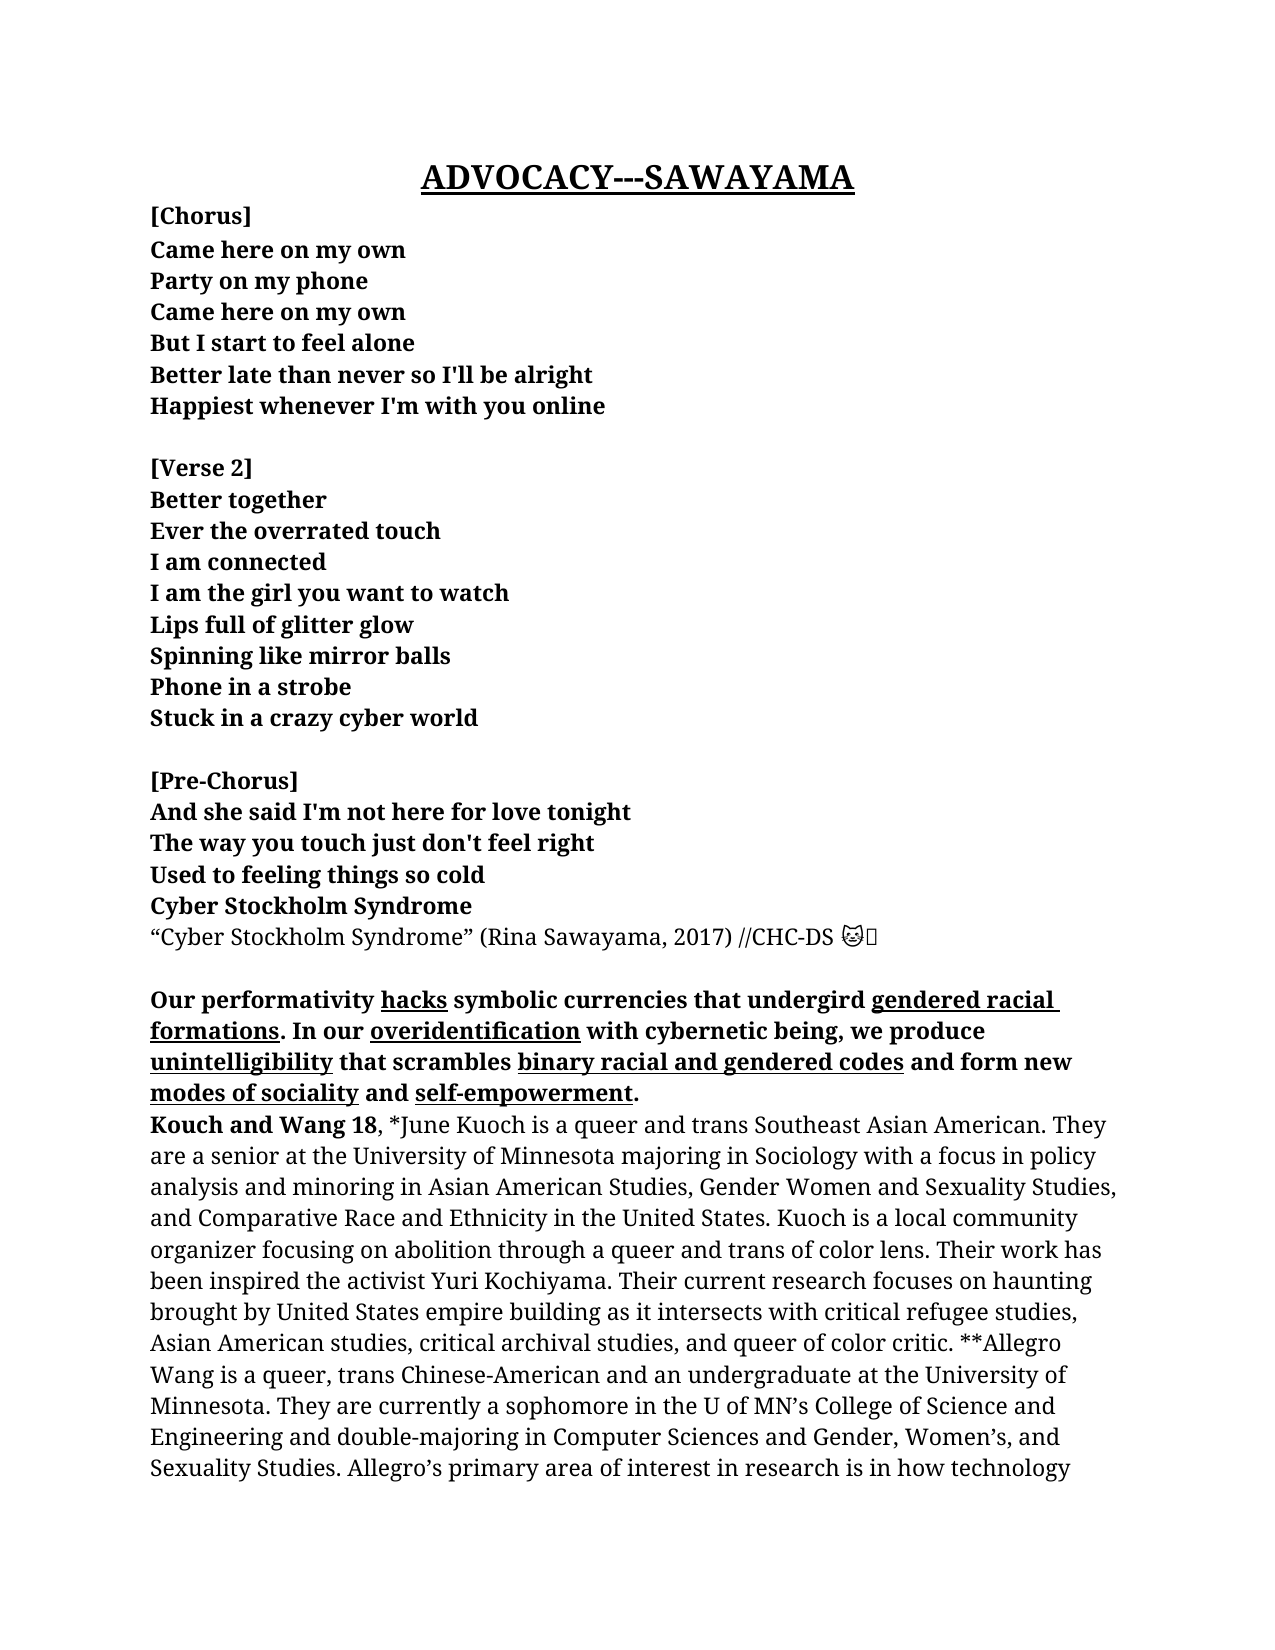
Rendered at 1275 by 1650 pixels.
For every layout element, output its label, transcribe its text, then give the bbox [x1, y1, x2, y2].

text I am the girl you want to watch [150, 577, 1125, 609]
text But I start to feel alone [150, 327, 1125, 359]
text Lips full of glitter glow [150, 609, 1125, 640]
text [Pre-Chorus] [150, 765, 1125, 796]
text Cyber Stockholm Syndrome [150, 890, 1125, 921]
text Party on my phone [150, 265, 1125, 296]
text [Verse 2] [150, 452, 1125, 484]
text Spinning like mirror balls [150, 640, 1125, 671]
text And she said I'm not here for love tonight [150, 796, 1125, 827]
text Phone in a strobe [150, 671, 1125, 702]
text The way you touch just don't feel right [150, 827, 1125, 859]
text Used to feeling things so cold [150, 859, 1125, 890]
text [150, 1109, 1125, 1484]
text Ever the overrated touch [150, 515, 1125, 546]
text Better together [150, 484, 1125, 515]
subtitle [Chorus] [150, 199, 1125, 231]
text Better late than never so I'll be alright [150, 359, 1125, 390]
text Happiest whenever I'm with you online [150, 390, 1125, 421]
text Stuck in a crazy cyber world [150, 702, 1125, 734]
subtitle Advocacy---Sawayama [150, 154, 1125, 199]
text “Cyber Stockholm Syndrome” (Rina Sawayama, 2017) //CHC-DS 🐱‍👤 [150, 921, 1125, 952]
text Came here on my own [150, 234, 1125, 265]
text Came here on my own [150, 296, 1125, 327]
text I am connected [150, 546, 1125, 577]
subtitle Our performativity hacks symbolic currencies that undergird gendered racial formations. In our overidentification with cybernetic being, we produce unintelligibility that scrambles binary racial and gendered codes and form new modes of sociality and self-empowerment. [150, 984, 1125, 1109]
